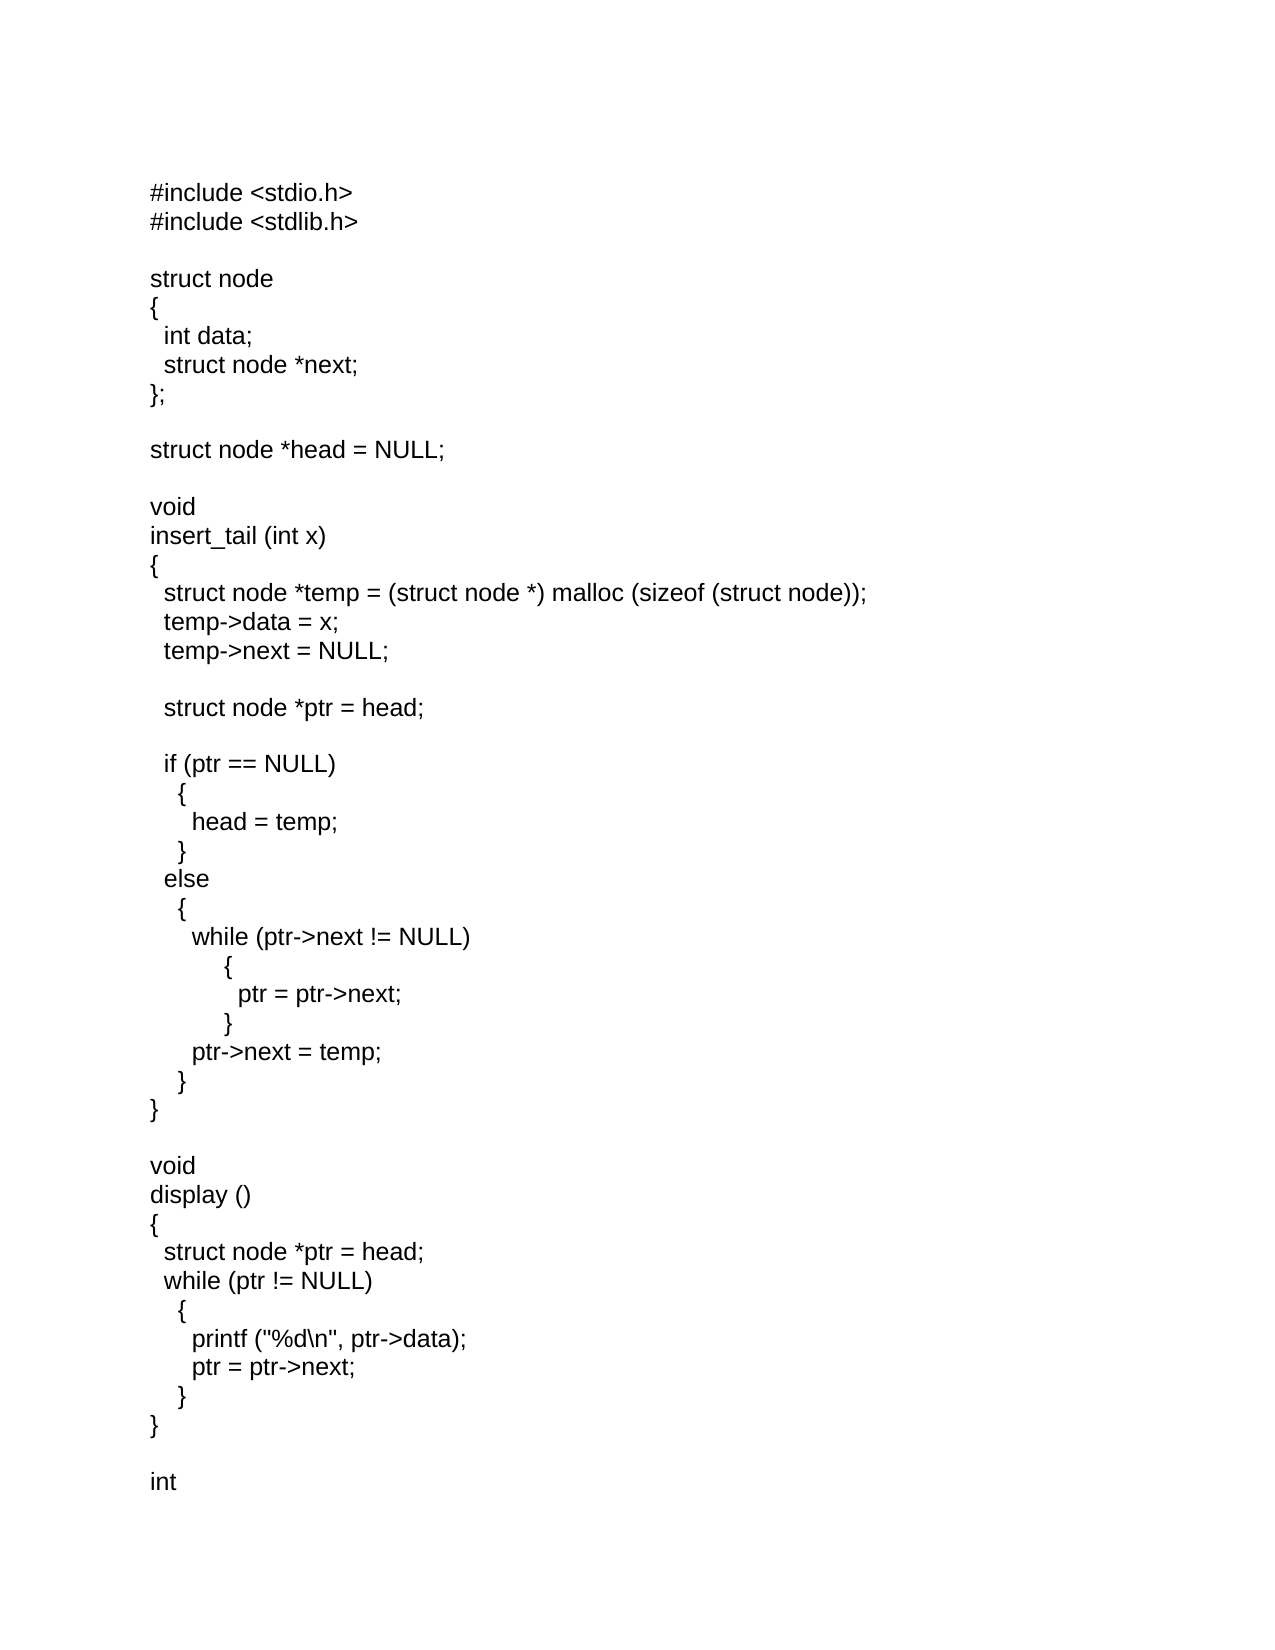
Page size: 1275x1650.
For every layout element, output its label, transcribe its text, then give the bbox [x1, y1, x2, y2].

text insert_tail (int x) [150, 524, 1125, 552]
text head = temp; [150, 811, 1125, 840]
text while (ptr != NULL) [150, 1271, 1125, 1300]
text } [150, 1070, 1125, 1099]
text int data; [150, 322, 1125, 351]
text { [150, 552, 1125, 581]
text if (ptr == NULL) [150, 754, 1125, 782]
text display () [150, 1185, 1125, 1214]
text struct node *next; [150, 351, 1125, 380]
text struct node *temp = (struct node *) malloc (sizeof (struct node)); [150, 581, 1125, 610]
text ptr = ptr->next; [150, 1357, 1125, 1386]
text { [150, 294, 1125, 322]
text else [150, 869, 1125, 897]
text ptr->next = temp; [150, 1041, 1125, 1070]
text struct node *ptr = head; [150, 1242, 1125, 1271]
text printf ("%d\n", ptr->data); [150, 1329, 1125, 1357]
text struct node *ptr = head; [150, 696, 1125, 725]
text struct node *head = NULL; [150, 437, 1125, 466]
text { [150, 782, 1125, 811]
text } [150, 1386, 1125, 1415]
text { [150, 955, 1125, 984]
text { [150, 897, 1125, 926]
text { [150, 1214, 1125, 1242]
text struct node [150, 265, 1125, 294]
text temp->data = x; [150, 610, 1125, 639]
text } [150, 840, 1125, 869]
text temp->next = NULL; [150, 639, 1125, 667]
text { [150, 1300, 1125, 1329]
text }; [150, 380, 1125, 409]
text #include <stdio.h> [150, 179, 1125, 207]
text ptr = ptr->next; [150, 984, 1125, 1012]
text void [150, 1156, 1125, 1185]
text while (ptr->next != NULL) [150, 926, 1125, 955]
text #include <stdlib.h> [150, 207, 1125, 236]
text void [150, 495, 1125, 524]
text } [150, 1099, 1125, 1127]
text } [150, 1415, 1125, 1444]
text } [150, 1012, 1125, 1041]
